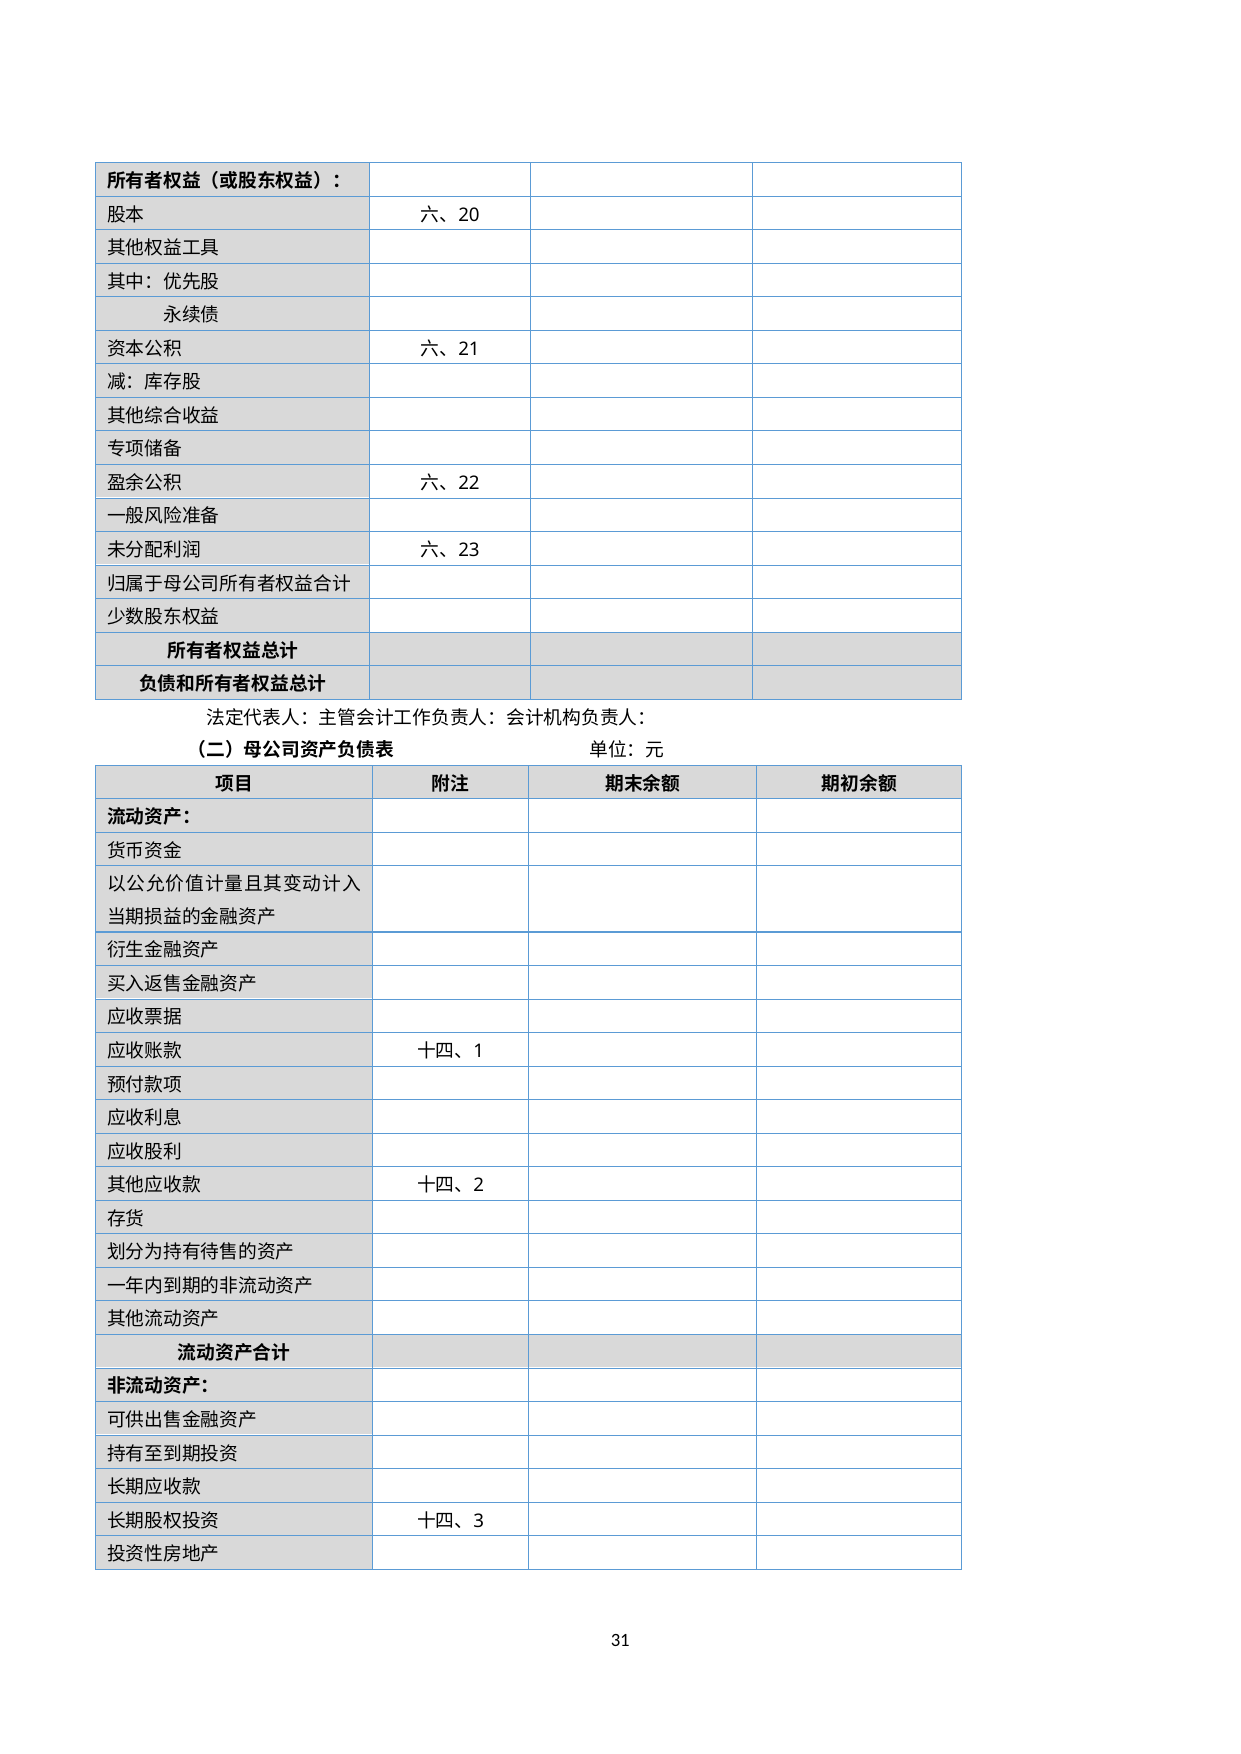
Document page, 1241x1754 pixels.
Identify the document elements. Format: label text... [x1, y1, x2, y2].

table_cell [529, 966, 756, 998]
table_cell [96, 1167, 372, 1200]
table_cell [531, 163, 752, 196]
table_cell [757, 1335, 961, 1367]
table_cell 六、20 [370, 197, 530, 229]
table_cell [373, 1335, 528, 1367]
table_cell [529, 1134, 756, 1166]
text 法定代表人：主管会计工作负责人：会计机构负责人： [187, 700, 1053, 732]
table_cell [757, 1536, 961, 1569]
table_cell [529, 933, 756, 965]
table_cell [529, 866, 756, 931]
table_cell [531, 230, 752, 263]
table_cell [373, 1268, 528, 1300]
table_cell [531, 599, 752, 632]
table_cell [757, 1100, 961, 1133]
text （二）母公司资产负债表 单位：元 [187, 732, 1025, 765]
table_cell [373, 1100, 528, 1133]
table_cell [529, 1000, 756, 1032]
table_cell [753, 297, 961, 330]
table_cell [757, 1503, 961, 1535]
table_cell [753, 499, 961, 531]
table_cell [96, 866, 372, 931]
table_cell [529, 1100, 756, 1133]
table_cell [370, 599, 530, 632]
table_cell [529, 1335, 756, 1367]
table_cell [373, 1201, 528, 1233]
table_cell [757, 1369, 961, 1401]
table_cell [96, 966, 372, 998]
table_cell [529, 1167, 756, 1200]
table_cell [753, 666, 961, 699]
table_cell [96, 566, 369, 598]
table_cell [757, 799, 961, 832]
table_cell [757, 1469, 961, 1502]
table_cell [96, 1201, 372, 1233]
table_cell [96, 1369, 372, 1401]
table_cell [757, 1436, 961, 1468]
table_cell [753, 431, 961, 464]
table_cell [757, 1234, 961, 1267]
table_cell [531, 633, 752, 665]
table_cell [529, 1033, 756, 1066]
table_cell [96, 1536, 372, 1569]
table_cell [370, 163, 530, 196]
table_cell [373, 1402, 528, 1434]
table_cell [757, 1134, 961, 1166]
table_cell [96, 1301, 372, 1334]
table_cell [370, 230, 530, 263]
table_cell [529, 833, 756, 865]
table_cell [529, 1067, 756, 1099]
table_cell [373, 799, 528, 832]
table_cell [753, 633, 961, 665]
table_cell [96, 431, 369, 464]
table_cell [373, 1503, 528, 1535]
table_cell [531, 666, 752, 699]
table_cell 其中：优先股 [96, 264, 369, 296]
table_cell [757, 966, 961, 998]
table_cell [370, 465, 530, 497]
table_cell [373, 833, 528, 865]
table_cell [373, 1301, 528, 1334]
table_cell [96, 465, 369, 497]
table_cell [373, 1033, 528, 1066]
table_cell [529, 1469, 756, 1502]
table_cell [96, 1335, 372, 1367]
table_cell [753, 331, 961, 363]
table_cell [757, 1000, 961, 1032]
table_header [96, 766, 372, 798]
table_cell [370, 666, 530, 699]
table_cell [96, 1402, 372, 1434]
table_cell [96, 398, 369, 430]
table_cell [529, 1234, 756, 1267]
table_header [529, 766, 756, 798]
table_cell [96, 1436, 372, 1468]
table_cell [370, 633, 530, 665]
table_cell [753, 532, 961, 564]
table_cell [531, 197, 752, 229]
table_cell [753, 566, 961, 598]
table_cell [370, 364, 530, 397]
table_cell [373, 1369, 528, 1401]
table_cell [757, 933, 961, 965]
table_cell [531, 297, 752, 330]
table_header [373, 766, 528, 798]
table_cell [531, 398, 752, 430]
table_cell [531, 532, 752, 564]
table_cell [370, 297, 530, 330]
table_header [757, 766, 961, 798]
table_cell [753, 264, 961, 296]
table_cell 其他权益工具 [96, 230, 369, 263]
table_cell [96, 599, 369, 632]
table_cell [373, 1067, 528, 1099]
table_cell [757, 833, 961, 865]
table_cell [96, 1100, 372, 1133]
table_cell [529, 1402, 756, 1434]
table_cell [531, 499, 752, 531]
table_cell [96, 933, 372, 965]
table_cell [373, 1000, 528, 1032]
table_cell 所有者权益（或股东权益）： [96, 163, 369, 196]
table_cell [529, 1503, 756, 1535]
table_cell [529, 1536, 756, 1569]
table_cell [531, 364, 752, 397]
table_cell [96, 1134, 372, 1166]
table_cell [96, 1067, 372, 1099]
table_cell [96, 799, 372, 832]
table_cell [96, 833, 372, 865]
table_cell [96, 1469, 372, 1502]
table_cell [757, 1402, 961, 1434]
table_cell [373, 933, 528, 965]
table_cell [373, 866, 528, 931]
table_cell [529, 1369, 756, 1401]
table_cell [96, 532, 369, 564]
table_cell [753, 197, 961, 229]
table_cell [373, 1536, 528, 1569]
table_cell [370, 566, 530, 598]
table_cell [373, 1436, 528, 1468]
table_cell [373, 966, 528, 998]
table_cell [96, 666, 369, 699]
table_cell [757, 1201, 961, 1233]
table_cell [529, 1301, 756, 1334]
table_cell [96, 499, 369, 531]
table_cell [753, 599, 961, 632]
table_cell [531, 264, 752, 296]
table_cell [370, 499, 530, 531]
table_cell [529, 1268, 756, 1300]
table_cell 六、21 [370, 331, 530, 363]
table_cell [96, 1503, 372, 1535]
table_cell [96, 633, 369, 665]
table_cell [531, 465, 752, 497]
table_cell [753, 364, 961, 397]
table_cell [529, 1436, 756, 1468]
table_cell 永续债 [96, 297, 369, 330]
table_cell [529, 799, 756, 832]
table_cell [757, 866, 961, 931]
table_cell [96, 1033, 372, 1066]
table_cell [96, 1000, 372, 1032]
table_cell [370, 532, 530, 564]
table_cell 资本公积 [96, 331, 369, 363]
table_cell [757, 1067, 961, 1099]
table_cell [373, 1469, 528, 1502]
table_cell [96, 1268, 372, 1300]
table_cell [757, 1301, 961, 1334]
table_cell [370, 264, 530, 296]
table_cell [753, 163, 961, 196]
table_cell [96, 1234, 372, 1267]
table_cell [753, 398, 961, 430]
table_cell 减：库存股 [96, 364, 369, 397]
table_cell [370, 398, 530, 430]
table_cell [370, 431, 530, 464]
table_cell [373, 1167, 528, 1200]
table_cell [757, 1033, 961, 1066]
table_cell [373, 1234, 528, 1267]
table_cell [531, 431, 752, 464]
table_cell [753, 230, 961, 263]
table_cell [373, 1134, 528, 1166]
table_cell [531, 331, 752, 363]
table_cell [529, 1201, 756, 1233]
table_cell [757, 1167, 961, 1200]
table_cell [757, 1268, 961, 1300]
table_cell 股本 [96, 197, 369, 229]
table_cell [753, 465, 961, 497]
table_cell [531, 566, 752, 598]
